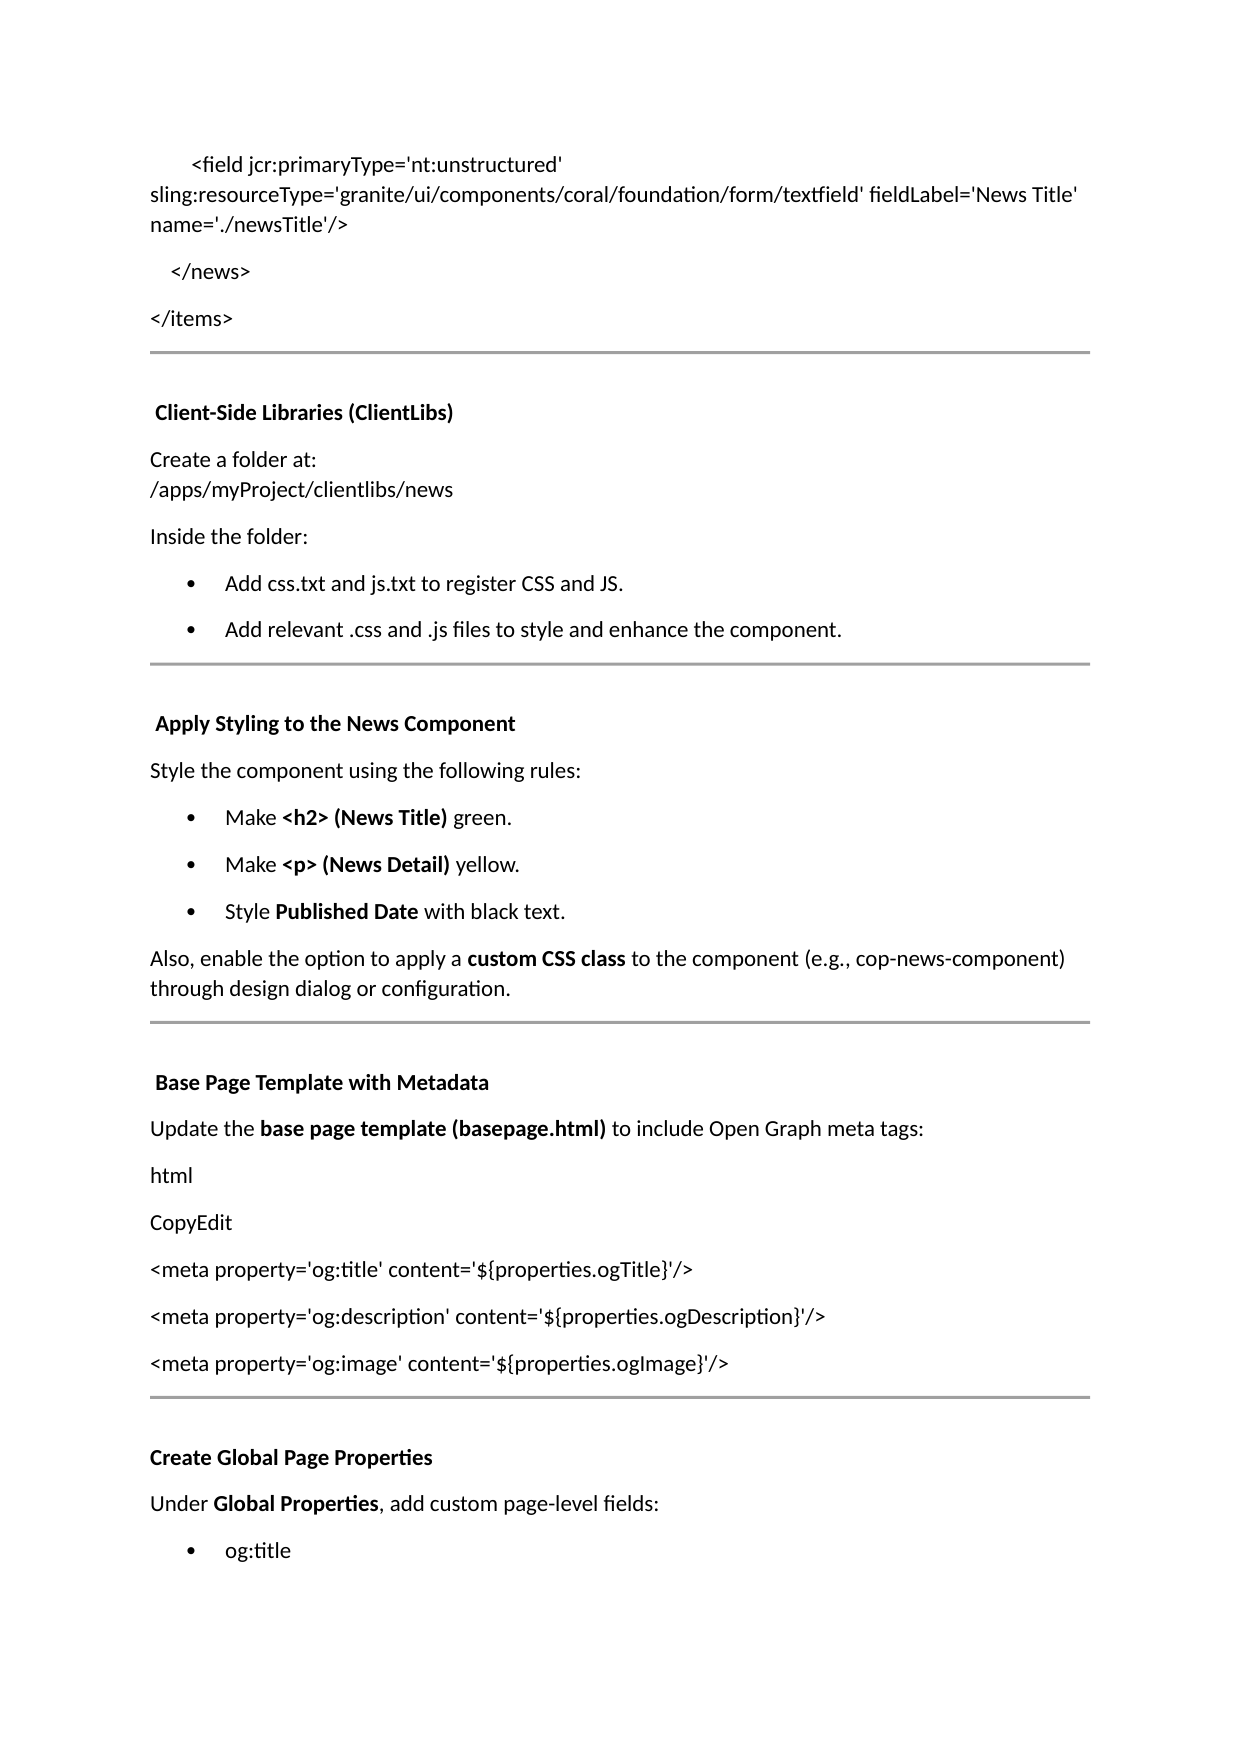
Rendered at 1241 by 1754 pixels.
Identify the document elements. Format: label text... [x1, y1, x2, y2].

text Style the component using the following rules: [150, 756, 1090, 784]
text Apply Styling to the News Component [150, 709, 1090, 737]
text Create Global Page Properties [150, 1443, 1090, 1471]
text CopyEdit [150, 1208, 1090, 1236]
text <field jcr:primaryType='nt:unstructured' sling:resourceType='granite/ui/components/coral/foundation/form/textfield' fieldLabel='News Title' name='./newsTitle'/> [150, 150, 1090, 238]
text <meta property='og:title' content='${properties.ogTitle}'/> [150, 1255, 1090, 1283]
text </items> [150, 304, 1090, 332]
list Add relevant .css and .js files to style and enhance the component. [187, 616, 1090, 644]
list Make <h2> (News Title) green. [187, 803, 1090, 831]
text Under Global Properties, add custom page-level fields: [150, 1489, 1090, 1518]
text </news> [150, 257, 1090, 285]
list og:title [187, 1536, 1090, 1564]
list Add css.txt and js.txt to register CSS and JS. [187, 569, 1090, 597]
text Client-Side Libraries (ClientLibs) [150, 398, 1090, 426]
text Inside the folder: [150, 522, 1090, 550]
text <meta property='og:image' content='${properties.ogImage}'/> [150, 1349, 1090, 1377]
list Make <p> (News Detail) yellow. [187, 850, 1090, 878]
list Style Published Date with black text. [187, 897, 1090, 925]
text html [150, 1161, 1090, 1189]
text <meta property='og:description' content='${properties.ogDescription}'/> [150, 1302, 1090, 1330]
text Also, enable the option to apply a custom CSS class to the component (e.g., cop-news-component) through design dialog or configuration. [150, 944, 1090, 1002]
text Create a folder at: /apps/myProject/clientlibs/news [150, 445, 1090, 503]
text Base Page Template with Metadata [150, 1068, 1090, 1096]
text Update the base page template (basepage.html) to include Open Graph meta tags: [150, 1114, 1090, 1143]
